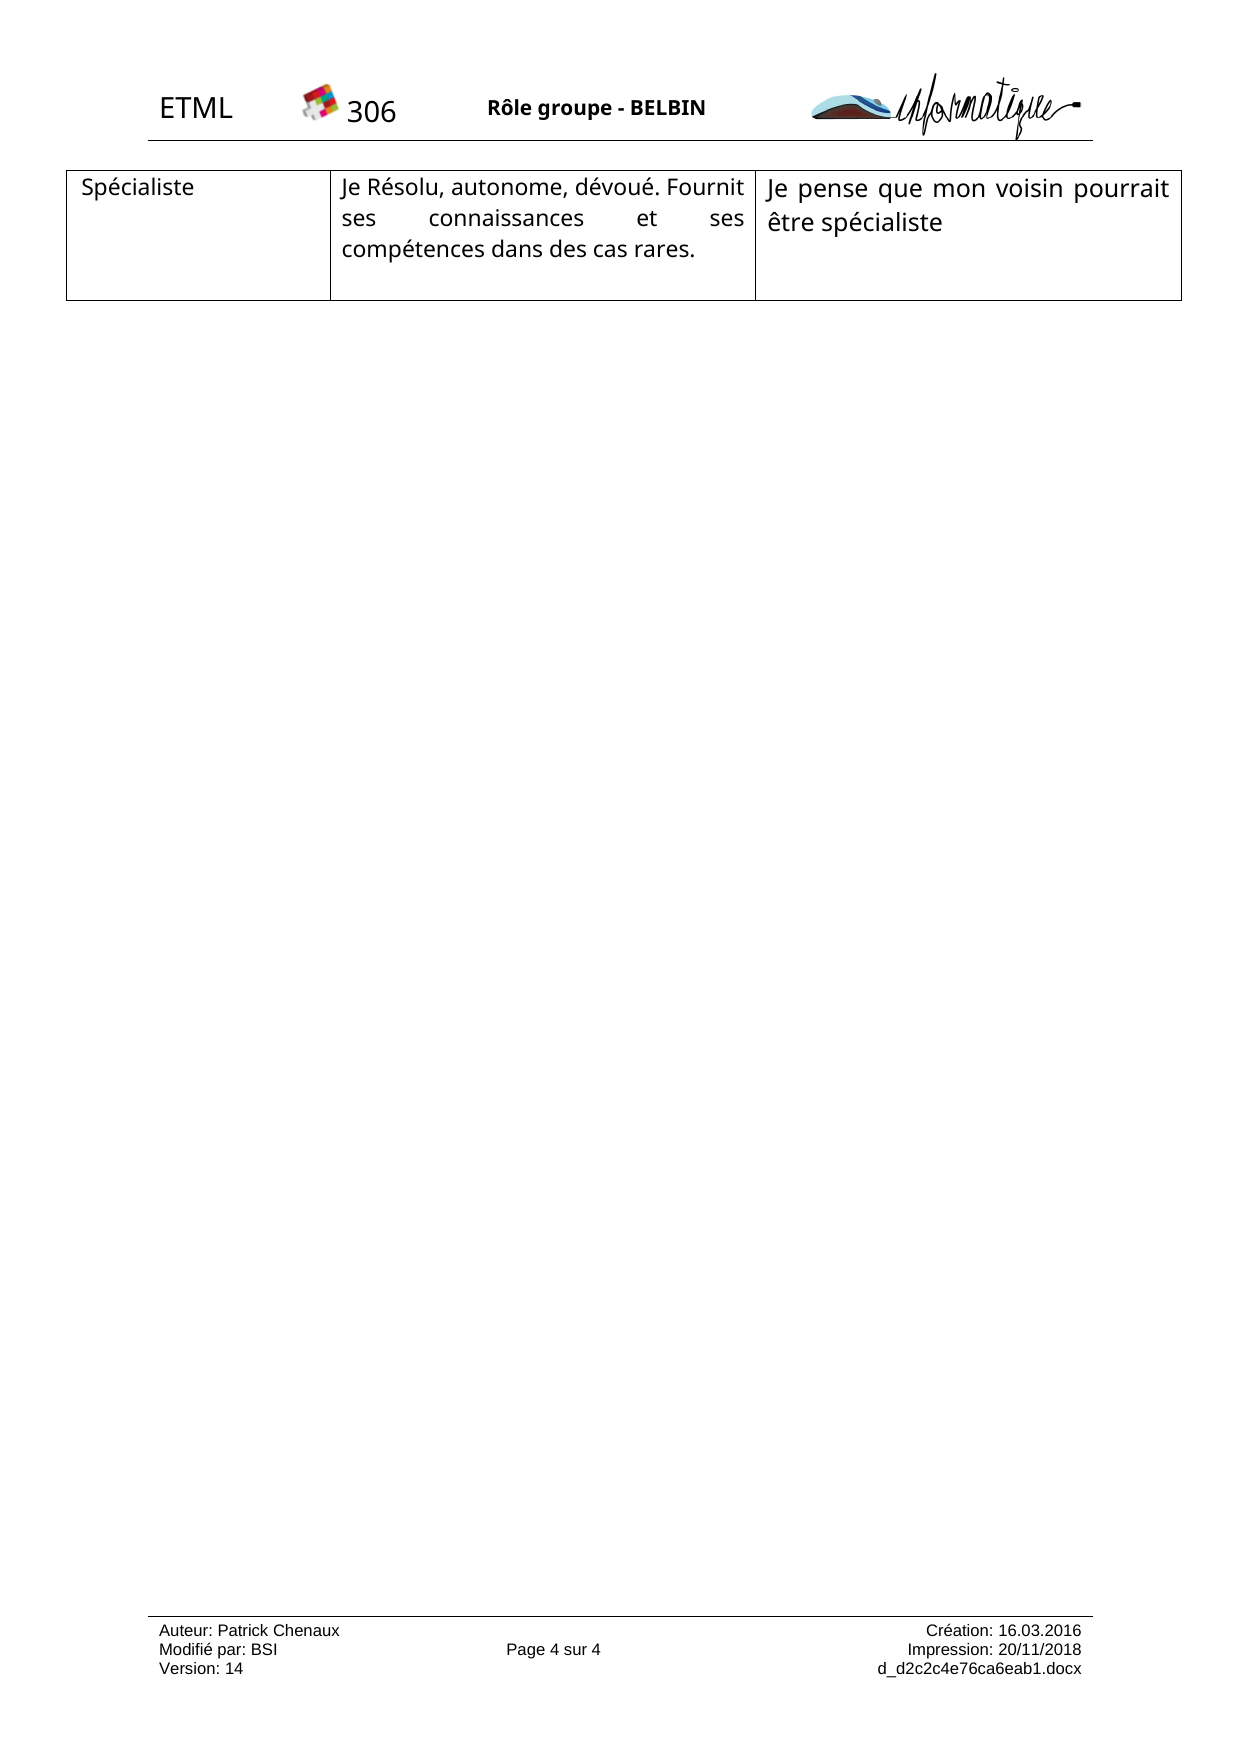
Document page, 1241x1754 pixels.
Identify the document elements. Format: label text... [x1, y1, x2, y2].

table_cell Je pense que mon voisin pourrait être spécialiste [756, 171, 1181, 300]
picture [811, 73, 1082, 140]
table_cell Je Résolu, autonome, dévoué. Fournit ses connaissances et ses compétences dans des cas rares. [331, 171, 755, 300]
picture [297, 82, 342, 123]
table_cell Spécialiste [67, 171, 330, 300]
